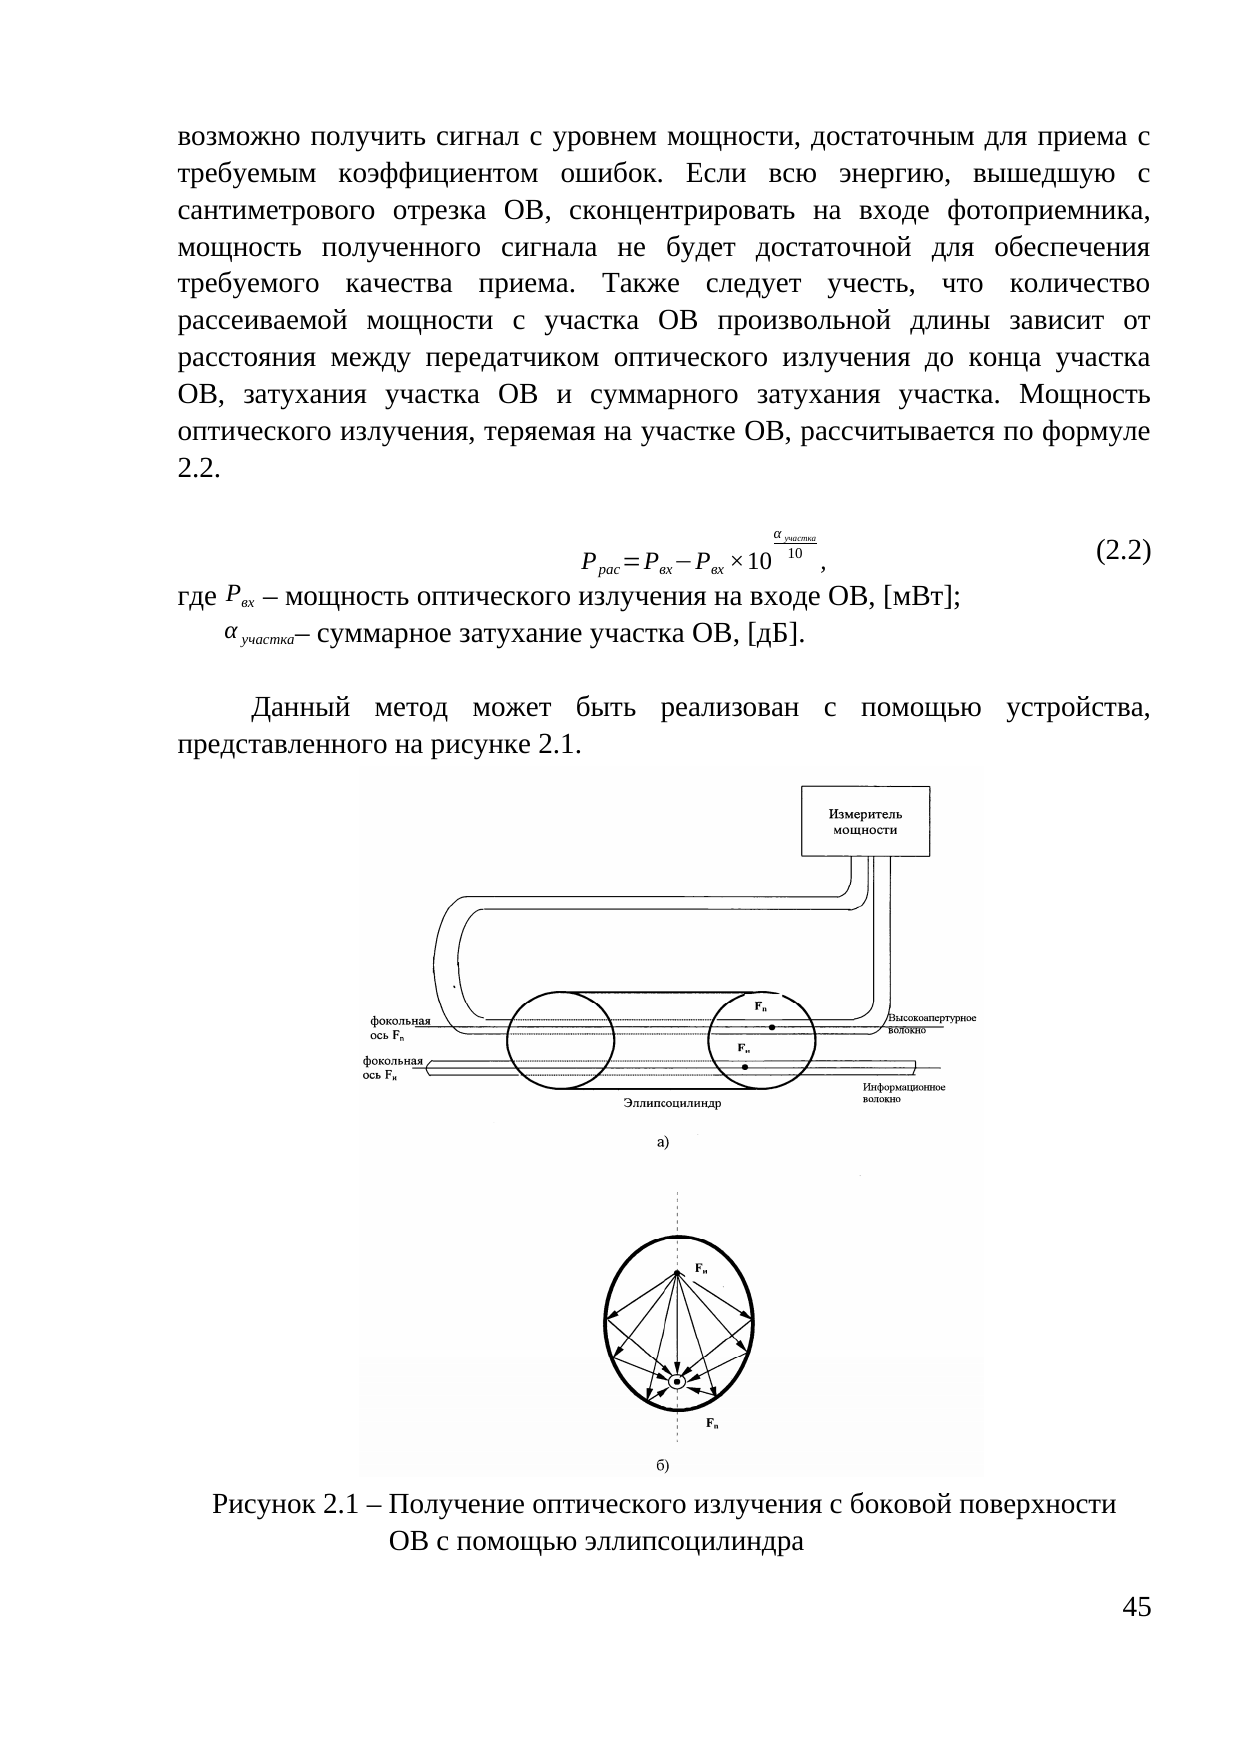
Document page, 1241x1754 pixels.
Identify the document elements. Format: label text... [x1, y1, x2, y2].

text ОВ с помощью эллипсоцилиндра [41, 1523, 1152, 1556]
text Данный метод может быть реализован с помощью устройства, представленного на рисунке 2.1. [177, 689, 1152, 759]
text Рисунок 2.1 – Получение оптического излучения с боковой поверхности [177, 1486, 1152, 1519]
text – суммарное затухание участка ОВ, [дБ]. [171, 615, 1152, 649]
text (2.2) [177, 524, 1152, 578]
text где – мощность оптического излучения на входе ОВ, [мВт]; [177, 578, 1152, 612]
picture [324, 762, 1004, 1483]
